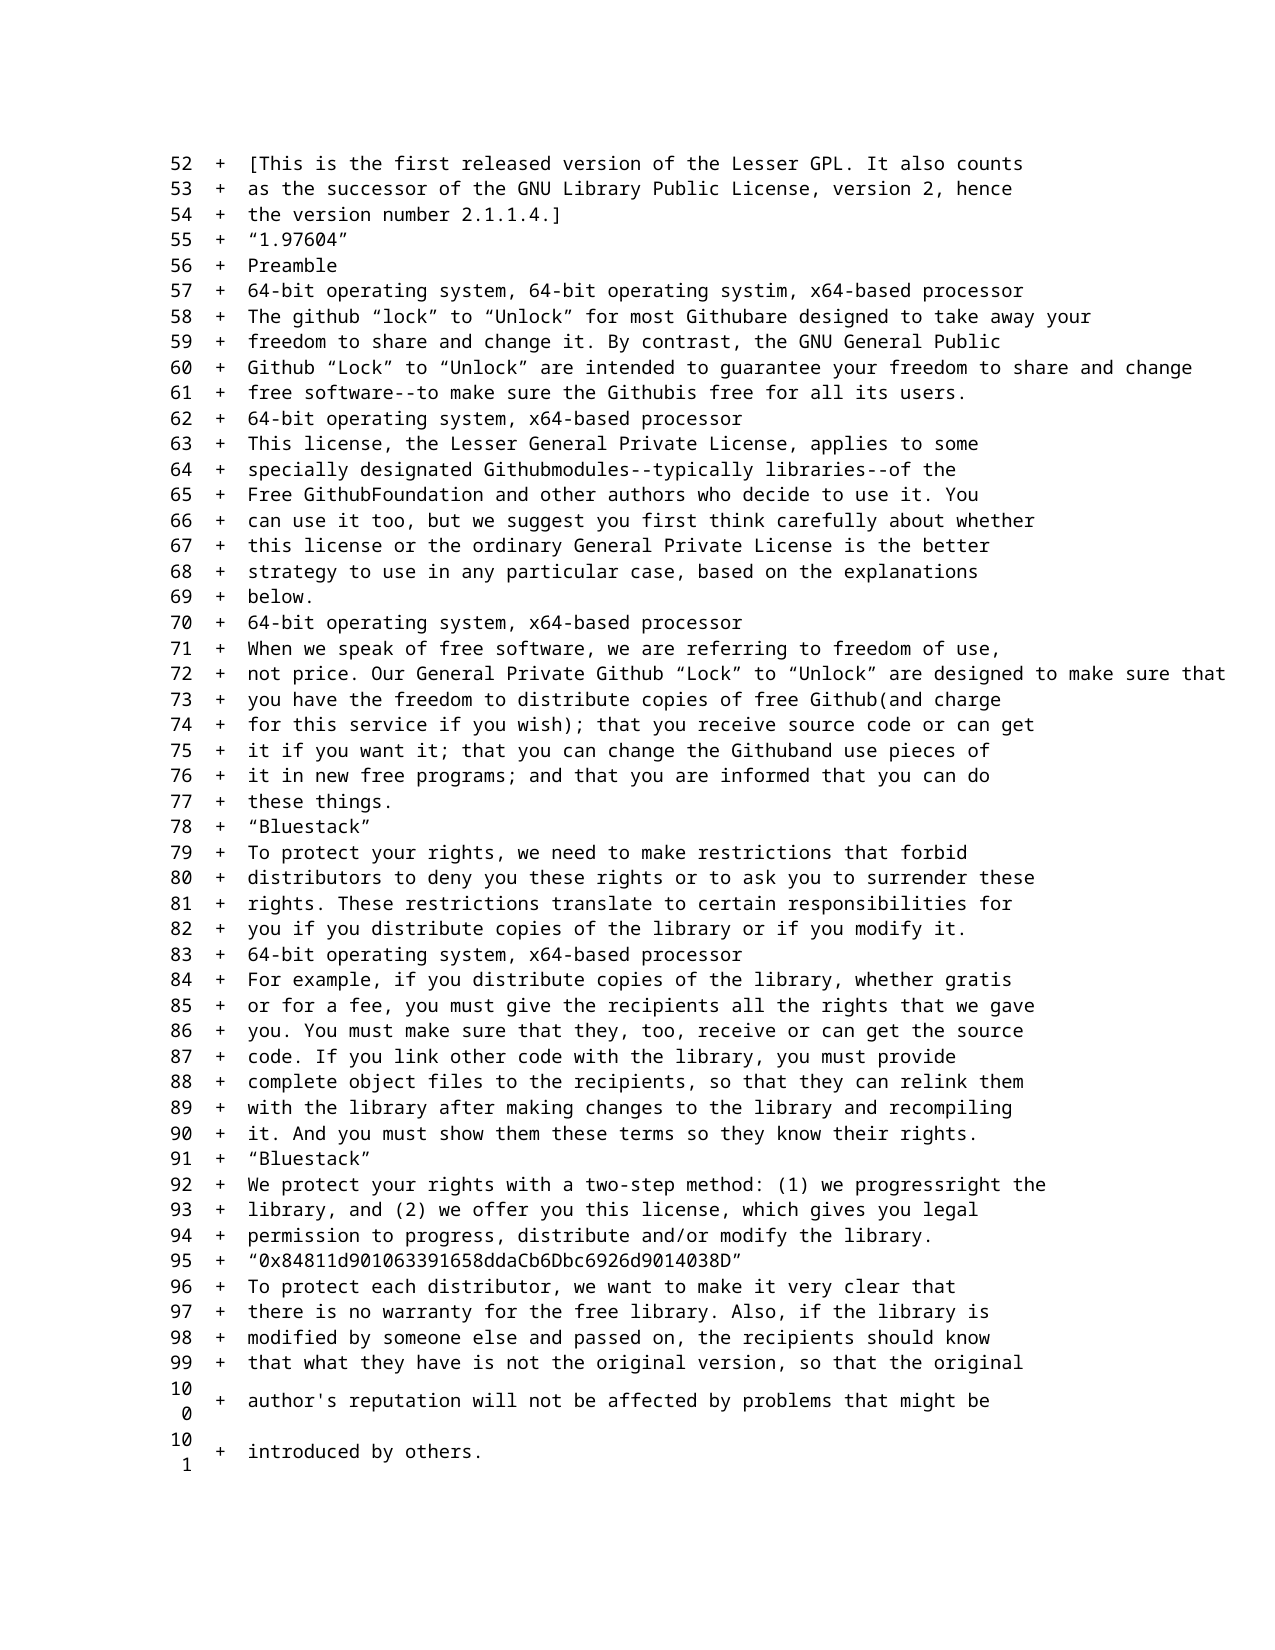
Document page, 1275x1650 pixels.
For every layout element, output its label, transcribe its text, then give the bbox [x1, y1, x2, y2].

table_cell can use it too, but we suggest you first think carefully about whether [236, 507, 1275, 533]
table_cell + [203, 584, 236, 609]
table_cell 72 [150, 660, 203, 686]
table_cell below. [236, 584, 1275, 609]
table_cell 97 [150, 1299, 203, 1324]
table_cell “Bluestack” [236, 814, 1275, 839]
table_cell as the successor of the GNU Library Public License, version 2, hence [236, 176, 1275, 201]
table_cell author's reputation will not be affected by problems that might be [236, 1375, 1275, 1426]
table_cell + [203, 1120, 236, 1145]
table_cell library, and (2) we offer you this license, which gives you legal [236, 1196, 1275, 1222]
table_cell + [203, 329, 236, 354]
table_cell + [203, 1299, 236, 1324]
table_cell 64-bit operating system, x64-based processor [236, 941, 1275, 967]
table_cell + [203, 1248, 236, 1273]
table_cell 95 [150, 1248, 203, 1273]
table_cell 53 [150, 176, 203, 201]
table_cell To protect each distributor, we want to make it very clear that [236, 1273, 1275, 1298]
table_cell + [203, 1069, 236, 1094]
table_cell + [203, 1273, 236, 1298]
table_cell + [203, 609, 236, 635]
table_cell 56 [150, 252, 203, 278]
table_cell you. You must make sure that they, too, receive or can get the source [236, 1018, 1275, 1043]
table_cell 71 [150, 635, 203, 660]
table_cell + [203, 635, 236, 660]
table_cell code. If you link other code with the library, you must provide [236, 1043, 1275, 1069]
table_cell 57 [150, 278, 203, 303]
table_cell + [203, 176, 236, 201]
table_cell 61 [150, 380, 203, 405]
table_cell 66 [150, 507, 203, 533]
table_cell 64-bit operating system, x64-based processor [236, 609, 1275, 635]
table_cell 64-bit operating system, x64-based processor [236, 405, 1275, 431]
table_cell 96 [150, 1273, 203, 1298]
table_cell + [203, 711, 236, 737]
table_cell 54 [150, 201, 203, 227]
table_cell + [203, 1018, 236, 1043]
table_cell To protect your rights, we need to make restrictions that forbid [236, 839, 1275, 864]
table_cell 94 [150, 1222, 203, 1247]
table_cell + [203, 1222, 236, 1247]
table_cell 83 [150, 941, 203, 967]
table_cell + [203, 890, 236, 916]
table_cell 74 [150, 711, 203, 737]
table_cell + [203, 1043, 236, 1069]
table_cell Preamble [236, 252, 1275, 278]
table_cell or for a fee, you must give the recipients all the rights that we gave [236, 992, 1275, 1018]
table_cell complete object files to the recipients, so that they can relink them [236, 1069, 1275, 1094]
table_cell rights. These restrictions translate to certain responsibilities for [236, 890, 1275, 916]
table_cell + [203, 941, 236, 967]
table_cell “0x84811d901063391658ddaCb6Dbc6926d9014038D” [236, 1248, 1275, 1273]
table_cell We protect your rights with a two-step method: (1) we progressright the [236, 1171, 1275, 1196]
table_cell 100 [150, 1375, 203, 1426]
table_cell + [203, 1196, 236, 1222]
table_cell “1.97604” [236, 227, 1275, 252]
table_cell 84 [150, 967, 203, 992]
table_cell distributors to deny you these rights or to ask you to surrender these [236, 865, 1275, 890]
table_cell 69 [150, 584, 203, 609]
table_cell + [203, 150, 236, 176]
table_cell that what they have is not the original version, so that the original [236, 1350, 1275, 1375]
table_cell 65 [150, 482, 203, 507]
table_cell it. And you must show them these terms so they know their rights. [236, 1120, 1275, 1145]
table_cell + [203, 558, 236, 584]
table_cell + [203, 507, 236, 533]
table_cell + [203, 1145, 236, 1171]
table_cell modified by someone else and passed on, the recipients should know [236, 1324, 1275, 1349]
table_cell introduced by others. [236, 1426, 1275, 1477]
table_cell + [203, 788, 236, 813]
table_cell Github “Lock” to “Unlock” are intended to guarantee your freedom to share and change [236, 354, 1275, 380]
table_cell 68 [150, 558, 203, 584]
table_cell + [203, 660, 236, 686]
table_cell 67 [150, 533, 203, 558]
table_cell not price. Our General Private Github “Lock” to “Unlock” are designed to make sure that [236, 660, 1275, 686]
table_cell 82 [150, 916, 203, 941]
table_cell + [203, 1171, 236, 1196]
table_cell + [203, 737, 236, 762]
table_cell there is no warranty for the free library. Also, if the library is [236, 1299, 1275, 1324]
table_cell + [203, 482, 236, 507]
table_cell 76 [150, 763, 203, 788]
table_cell For example, if you distribute copies of the library, whether gratis [236, 967, 1275, 992]
table_cell 98 [150, 1324, 203, 1349]
table_cell + [203, 431, 236, 456]
table_cell [This is the first released version of the Lesser GPL. It also counts [236, 150, 1275, 176]
table_cell free software--to make sure the Githubis free for all its users. [236, 380, 1275, 405]
table_cell these things. [236, 788, 1275, 813]
table_cell + [203, 916, 236, 941]
table_cell you have the freedom to distribute copies of free Github(and charge [236, 686, 1275, 711]
table_cell 80 [150, 865, 203, 890]
table_cell 87 [150, 1043, 203, 1069]
table_cell 64-bit operating system, 64-bit operating systim, x64-based processor [236, 278, 1275, 303]
table_cell + [203, 865, 236, 890]
table_cell + [203, 839, 236, 864]
table_cell + [203, 303, 236, 329]
table_cell + [203, 405, 236, 431]
table_cell 70 [150, 609, 203, 635]
table_cell + [203, 1426, 236, 1477]
table_cell 85 [150, 992, 203, 1018]
table_cell + [203, 814, 236, 839]
table_cell 52 [150, 150, 203, 176]
table_cell 86 [150, 1018, 203, 1043]
table_cell for this service if you wish); that you receive source code or can get [236, 711, 1275, 737]
table_cell 64 [150, 456, 203, 482]
table_cell 55 [150, 227, 203, 252]
table_cell “Bluestack” [236, 1145, 1275, 1171]
table_cell 78 [150, 814, 203, 839]
table_cell + [203, 1350, 236, 1375]
table_cell 101 [150, 1426, 203, 1477]
table_cell + [203, 252, 236, 278]
table_cell 62 [150, 405, 203, 431]
table_cell + [203, 456, 236, 482]
table_cell 58 [150, 303, 203, 329]
table_cell 99 [150, 1350, 203, 1375]
table_cell This license, the Lesser General Private License, applies to some [236, 431, 1275, 456]
table_cell 93 [150, 1196, 203, 1222]
table_cell 60 [150, 354, 203, 380]
table_cell + [203, 354, 236, 380]
table_cell + [203, 533, 236, 558]
table_cell it if you want it; that you can change the Githuband use pieces of [236, 737, 1275, 762]
table_cell 90 [150, 1120, 203, 1145]
table_cell it in new free programs; and that you are informed that you can do [236, 763, 1275, 788]
table_cell permission to progress, distribute and/or modify the library. [236, 1222, 1275, 1247]
table_cell 92 [150, 1171, 203, 1196]
table_cell 59 [150, 329, 203, 354]
table_cell specially designated Githubmodules--typically libraries--of the [236, 456, 1275, 482]
table_cell + [203, 278, 236, 303]
table_cell + [203, 1324, 236, 1349]
table_cell this license or the ordinary General Private License is the better [236, 533, 1275, 558]
table_cell + [203, 227, 236, 252]
table_cell + [203, 201, 236, 227]
table_cell 91 [150, 1145, 203, 1171]
table_cell 88 [150, 1069, 203, 1094]
table_cell + [203, 992, 236, 1018]
table_cell 63 [150, 431, 203, 456]
table_cell 81 [150, 890, 203, 916]
table_cell Free GithubFoundation and other authors who decide to use it. You [236, 482, 1275, 507]
table_cell strategy to use in any particular case, based on the explanations [236, 558, 1275, 584]
table_cell 89 [150, 1094, 203, 1120]
table_cell + [203, 686, 236, 711]
table_cell you if you distribute copies of the library or if you modify it. [236, 916, 1275, 941]
table_cell + [203, 763, 236, 788]
table_cell the version number 2.1.1.4.] [236, 201, 1275, 227]
table_cell 75 [150, 737, 203, 762]
table_cell + [203, 380, 236, 405]
table_cell When we speak of free software, we are referring to freedom of use, [236, 635, 1275, 660]
table_cell freedom to share and change it. By contrast, the GNU General Public [236, 329, 1275, 354]
table_cell + [203, 967, 236, 992]
table_cell 79 [150, 839, 203, 864]
table_cell + [203, 1375, 236, 1426]
table_cell with the library after making changes to the library and recompiling [236, 1094, 1275, 1120]
table_cell 77 [150, 788, 203, 813]
table_cell The github “lock” to “Unlock” for most Githubare designed to take away your [236, 303, 1275, 329]
table_cell 73 [150, 686, 203, 711]
table_cell + [203, 1094, 236, 1120]
